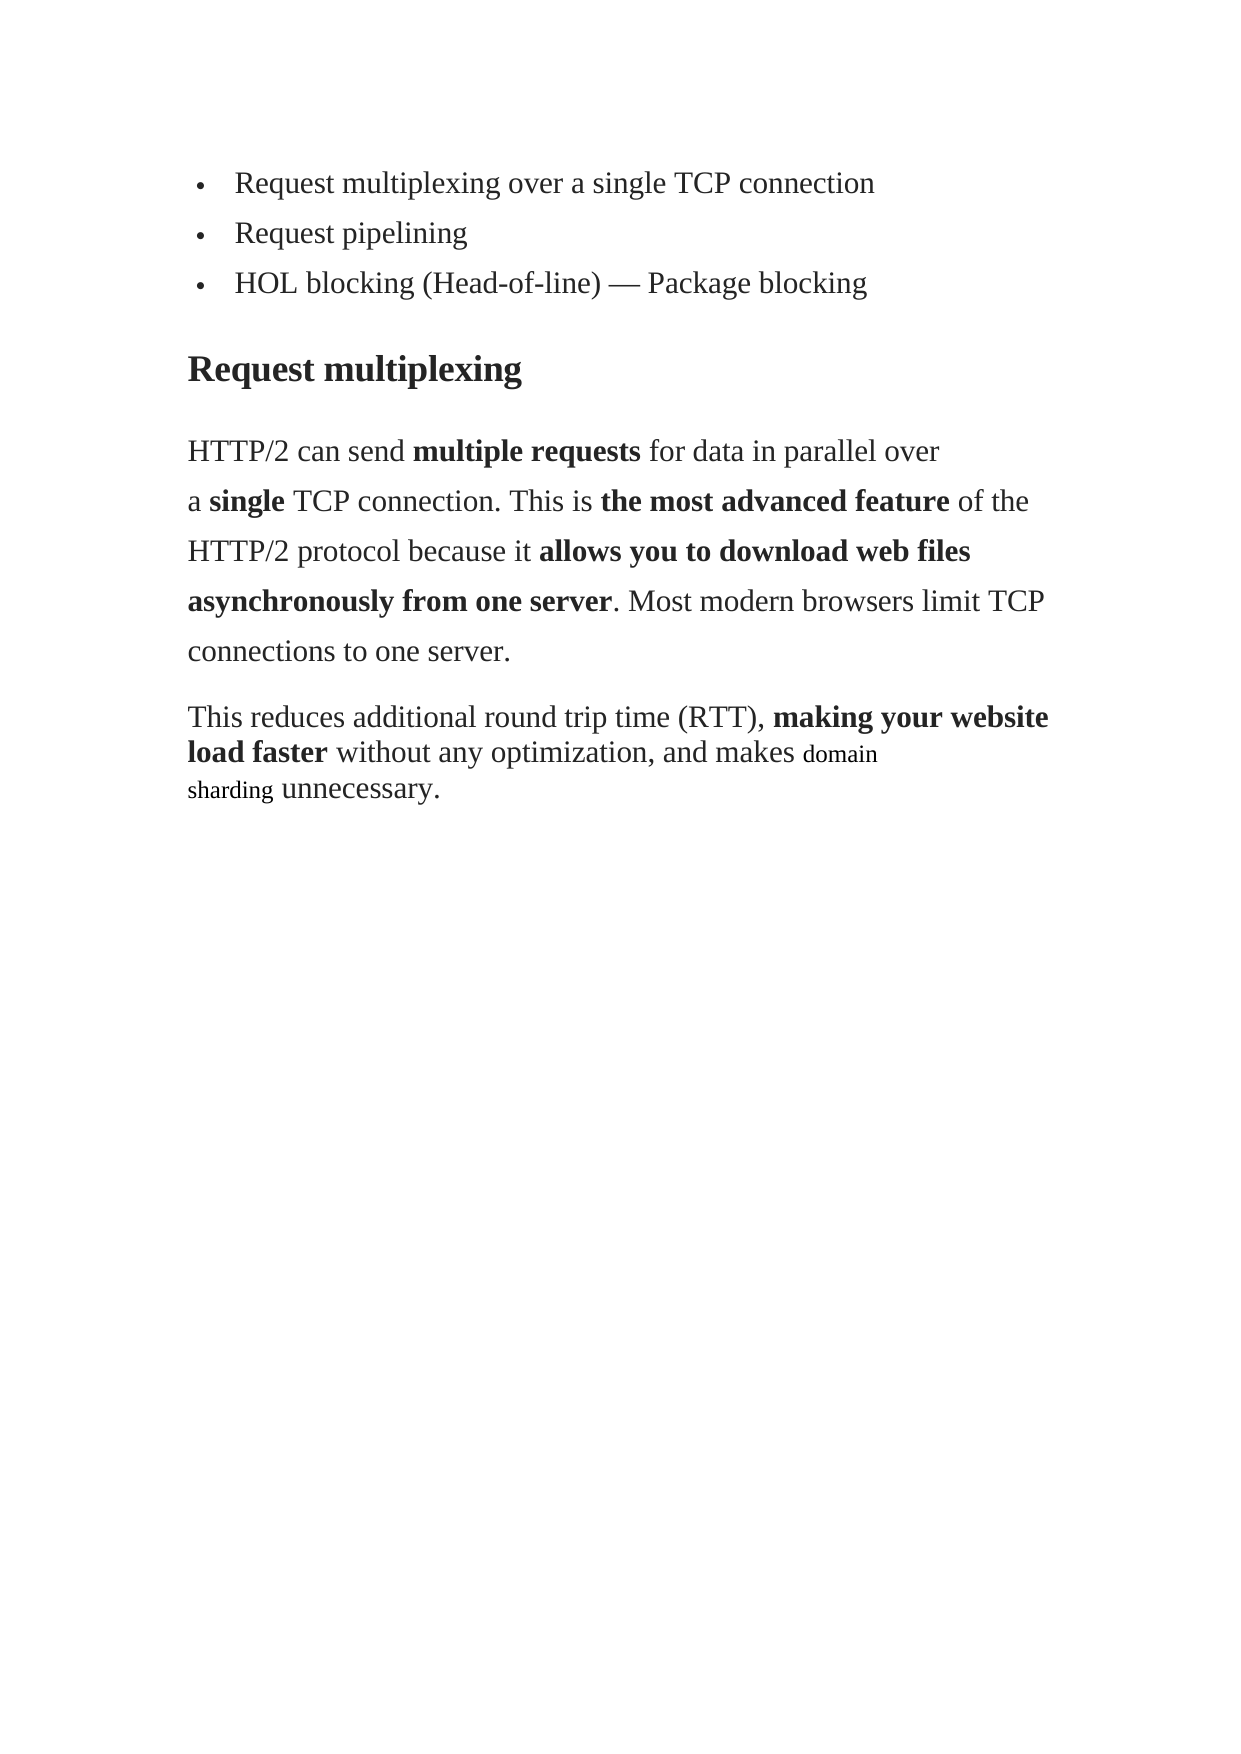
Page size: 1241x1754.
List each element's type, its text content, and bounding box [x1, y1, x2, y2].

list Request pipelining [197, 200, 1053, 250]
list Request multiplexing over a single TCP connection [197, 150, 1053, 200]
list HOL blocking (Head-of-line) — Package blocking [197, 250, 1053, 300]
text This reduces additional round trip time (RTT), making your website load faster without any optimization, and makes domain sharding unnecessary. [187, 698, 274, 806]
text HTTP/2 can send multiple requests for data in parallel over a single TCP connection. This is the most advanced feature of the HTTP/2 protocol because it allows you to download web files asynchronously from one server. Most modern browsers limit TCP connections to one server. [187, 419, 1053, 669]
text This reduces additional round trip time (RTT), making your website load faster without any optimization, and makes domain sharding unnecessary. [441, 698, 1053, 806]
subtitle Request multiplexing [187, 343, 1053, 389]
